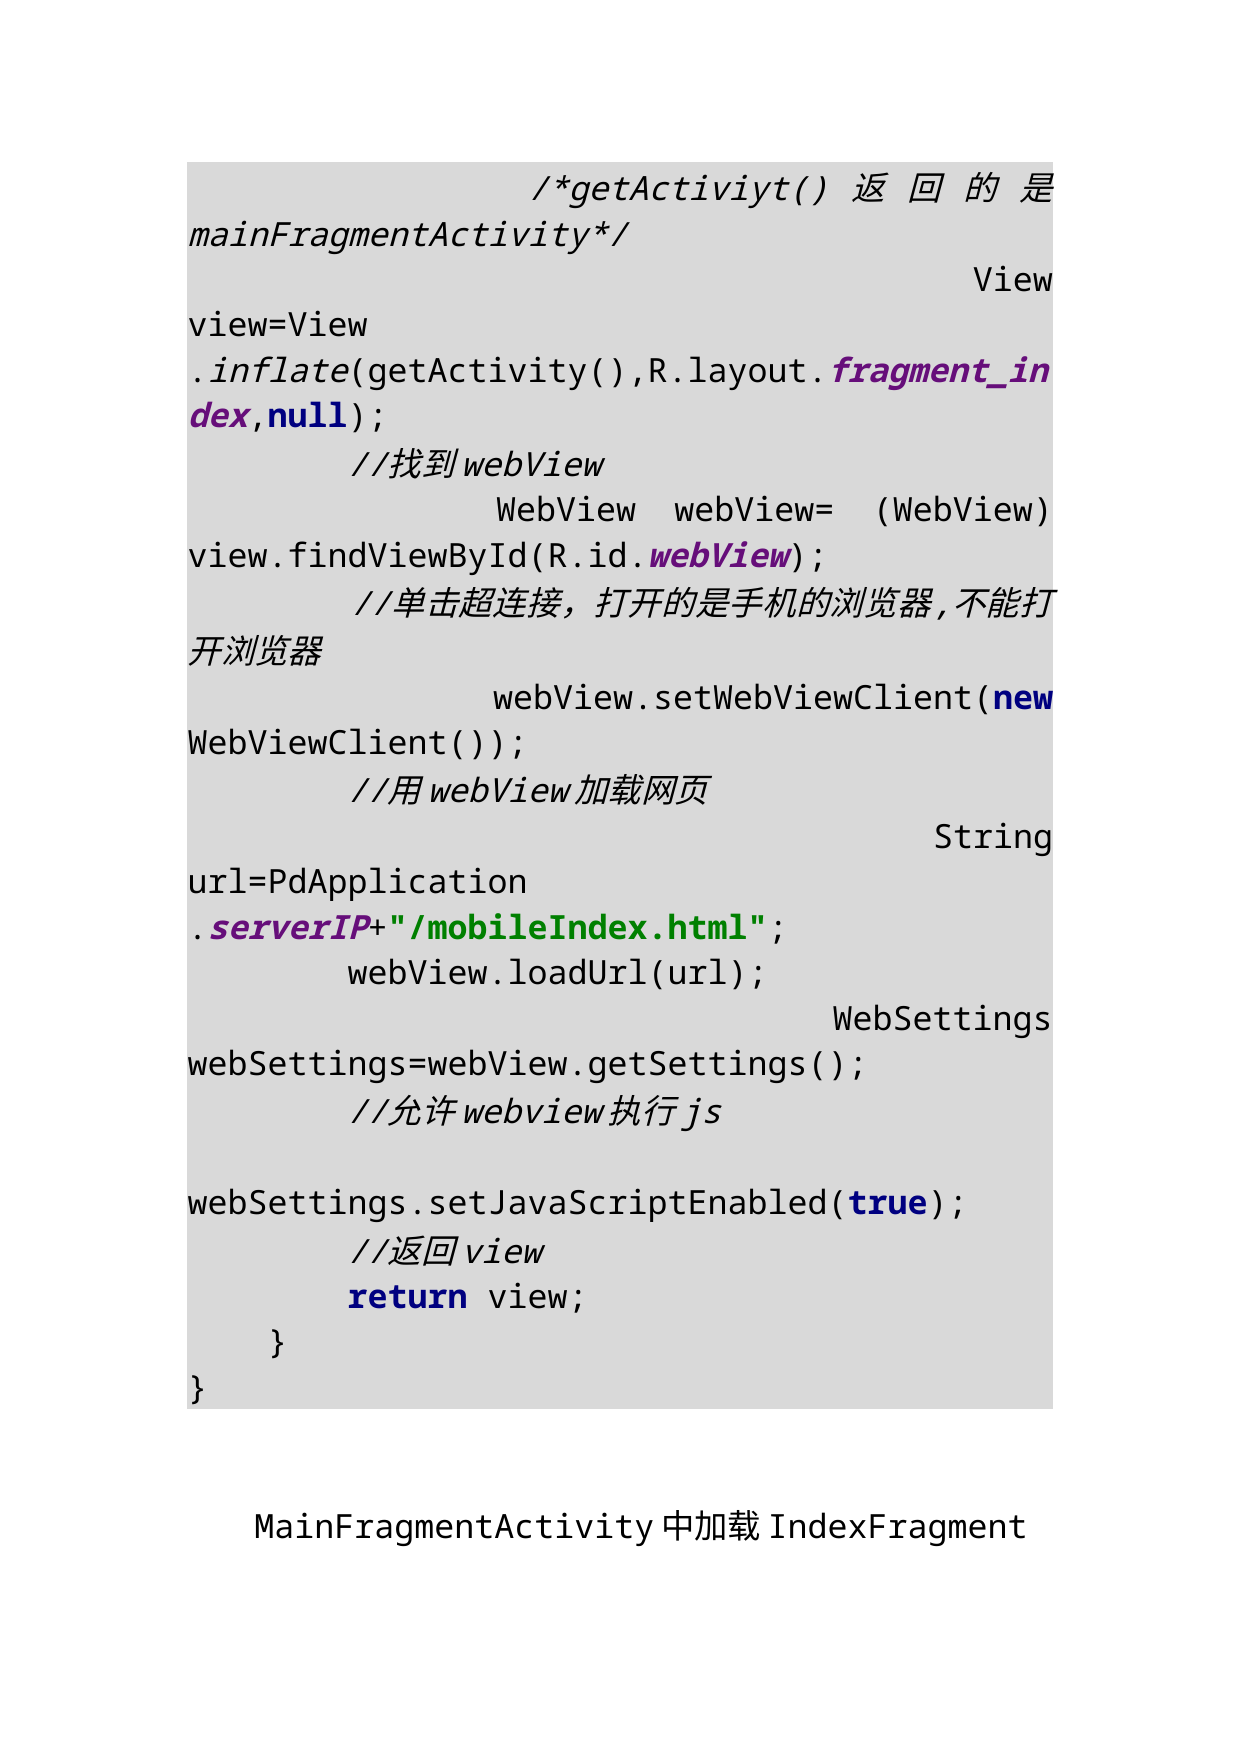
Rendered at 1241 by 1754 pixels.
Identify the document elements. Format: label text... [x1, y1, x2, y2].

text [187, 162, 1053, 1409]
text MainFragmentActivity中加载IndexFragment [187, 1500, 1053, 1548]
